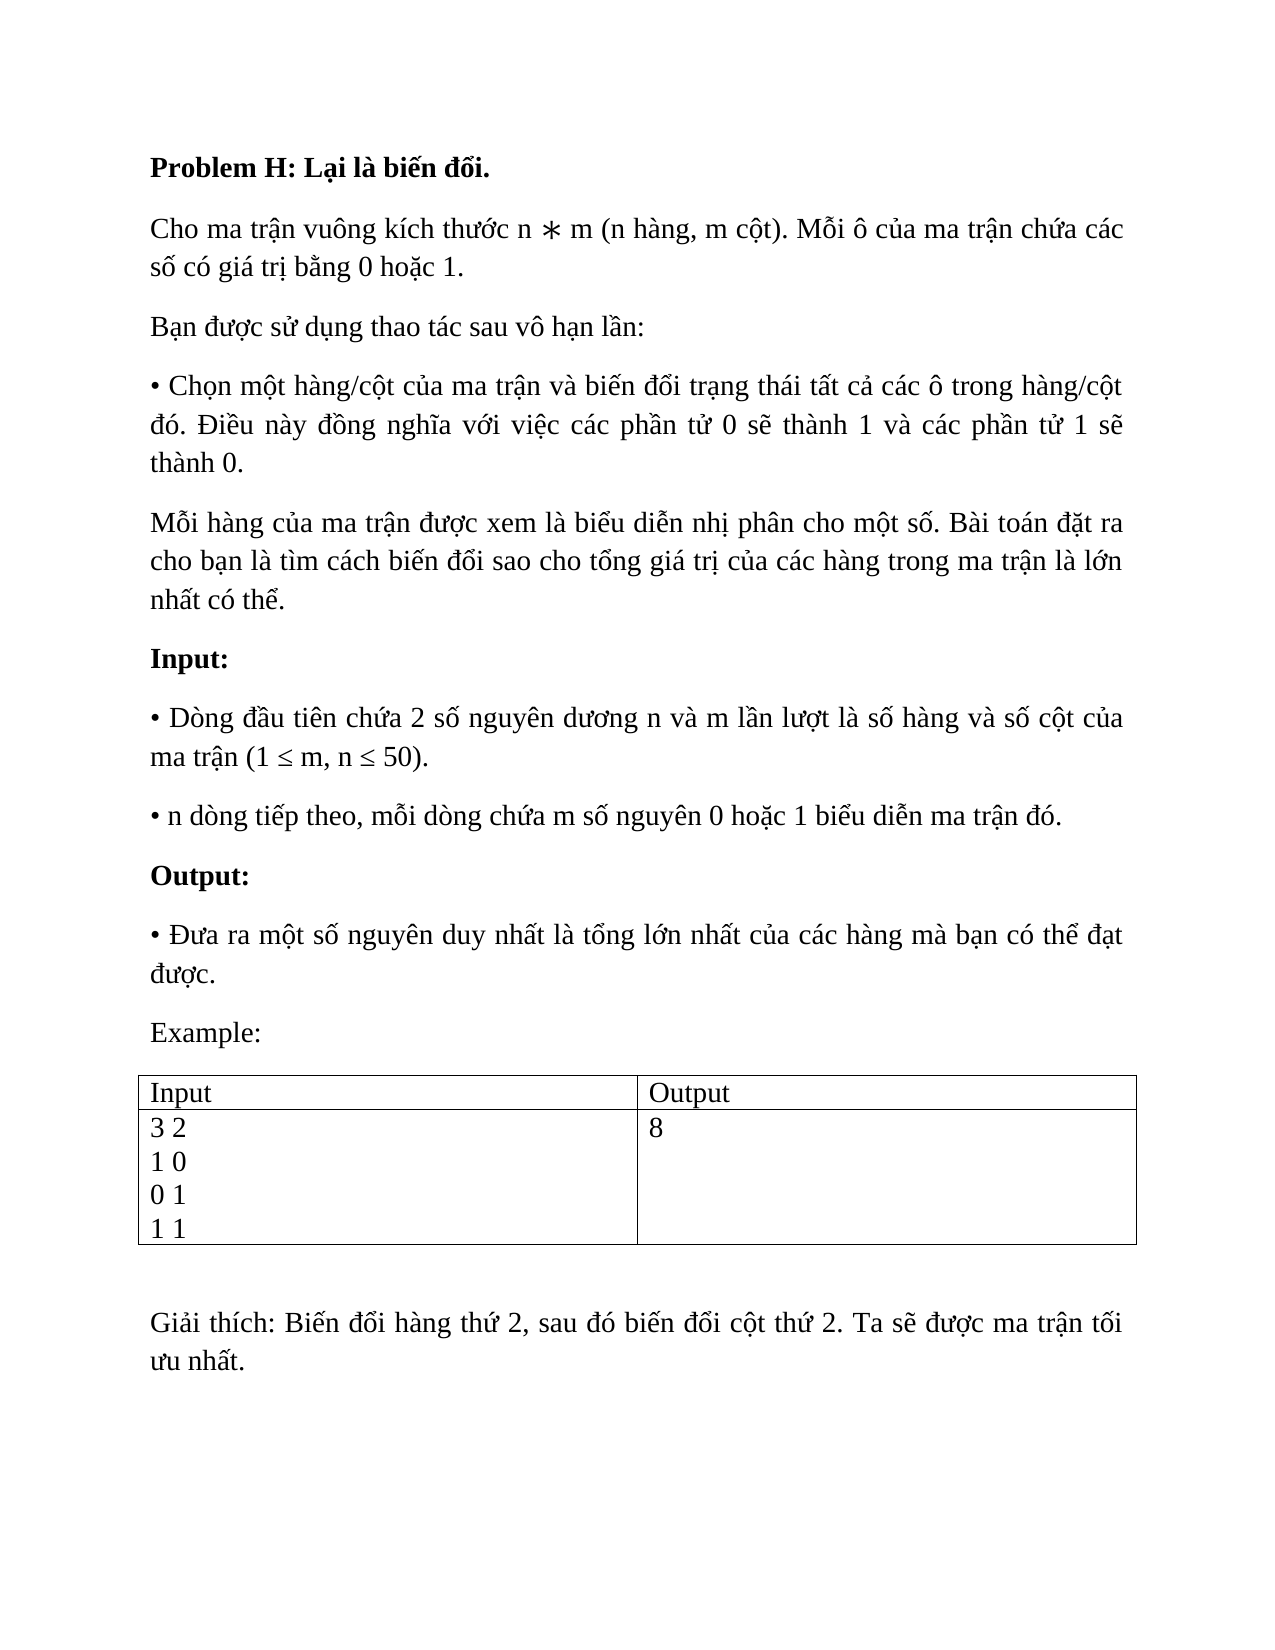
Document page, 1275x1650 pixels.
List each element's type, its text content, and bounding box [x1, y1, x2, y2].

text Giải thích: Biến đổi hàng thứ 2, sau đó biến đổi cột thứ 2. Ta sẽ được ma trận tối ưu nhất. [150, 1305, 1125, 1377]
text Output: [150, 858, 1125, 891]
text Problem H: Lại là biến đổi. [150, 150, 1125, 183]
text • n dòng tiếp theo, mỗi dòng chứa m số nguyên 0 hoặc 1 biểu diễn ma trận đó. [150, 798, 1125, 832]
text Example: [150, 1015, 1125, 1049]
table_header Output [638, 1076, 1136, 1109]
text Mỗi hàng của ma trận được xem là biểu diễn nhị phân cho một số. Bài toán đặt ra cho bạn là tìm cách biến đổi sao cho tổng giá trị của các hàng trong ma trận là lớn nhất có thể. [150, 505, 1125, 615]
text Input: [150, 641, 1125, 675]
table_cell 3 2 1 0 0 1 1 1 [139, 1110, 637, 1244]
table_cell 8 [638, 1110, 1136, 1244]
text Bạn được sử dụng thao tác sau vô hạn lần: [150, 309, 1125, 342]
text • Đưa ra một số nguyên duy nhất là tổng lớn nhất của các hàng mà bạn có thể đạt được. [150, 917, 1125, 989]
text • Dòng đầu tiên chứa 2 số nguyên dương n và m lần lượt là số hàng và số cột của ma trận (1 ≤ m, n ≤ 50). [150, 701, 1125, 773]
table_header Input [139, 1076, 637, 1109]
text Cho ma trận vuông kích thước n ∗ m (n hàng, m cột). Mỗi ô của ma trận chứa các số có giá trị bằng 0 hoặc 1. [150, 209, 1125, 283]
text • Chọn một hàng/cột của ma trận và biến đổi trạng thái tất cả các ô trong hàng/cột đó. Điều này đồng nghĩa với việc các phần tử 0 sẽ thành 1 và các phần tử 1 sẽ thành 0. [150, 368, 1125, 479]
